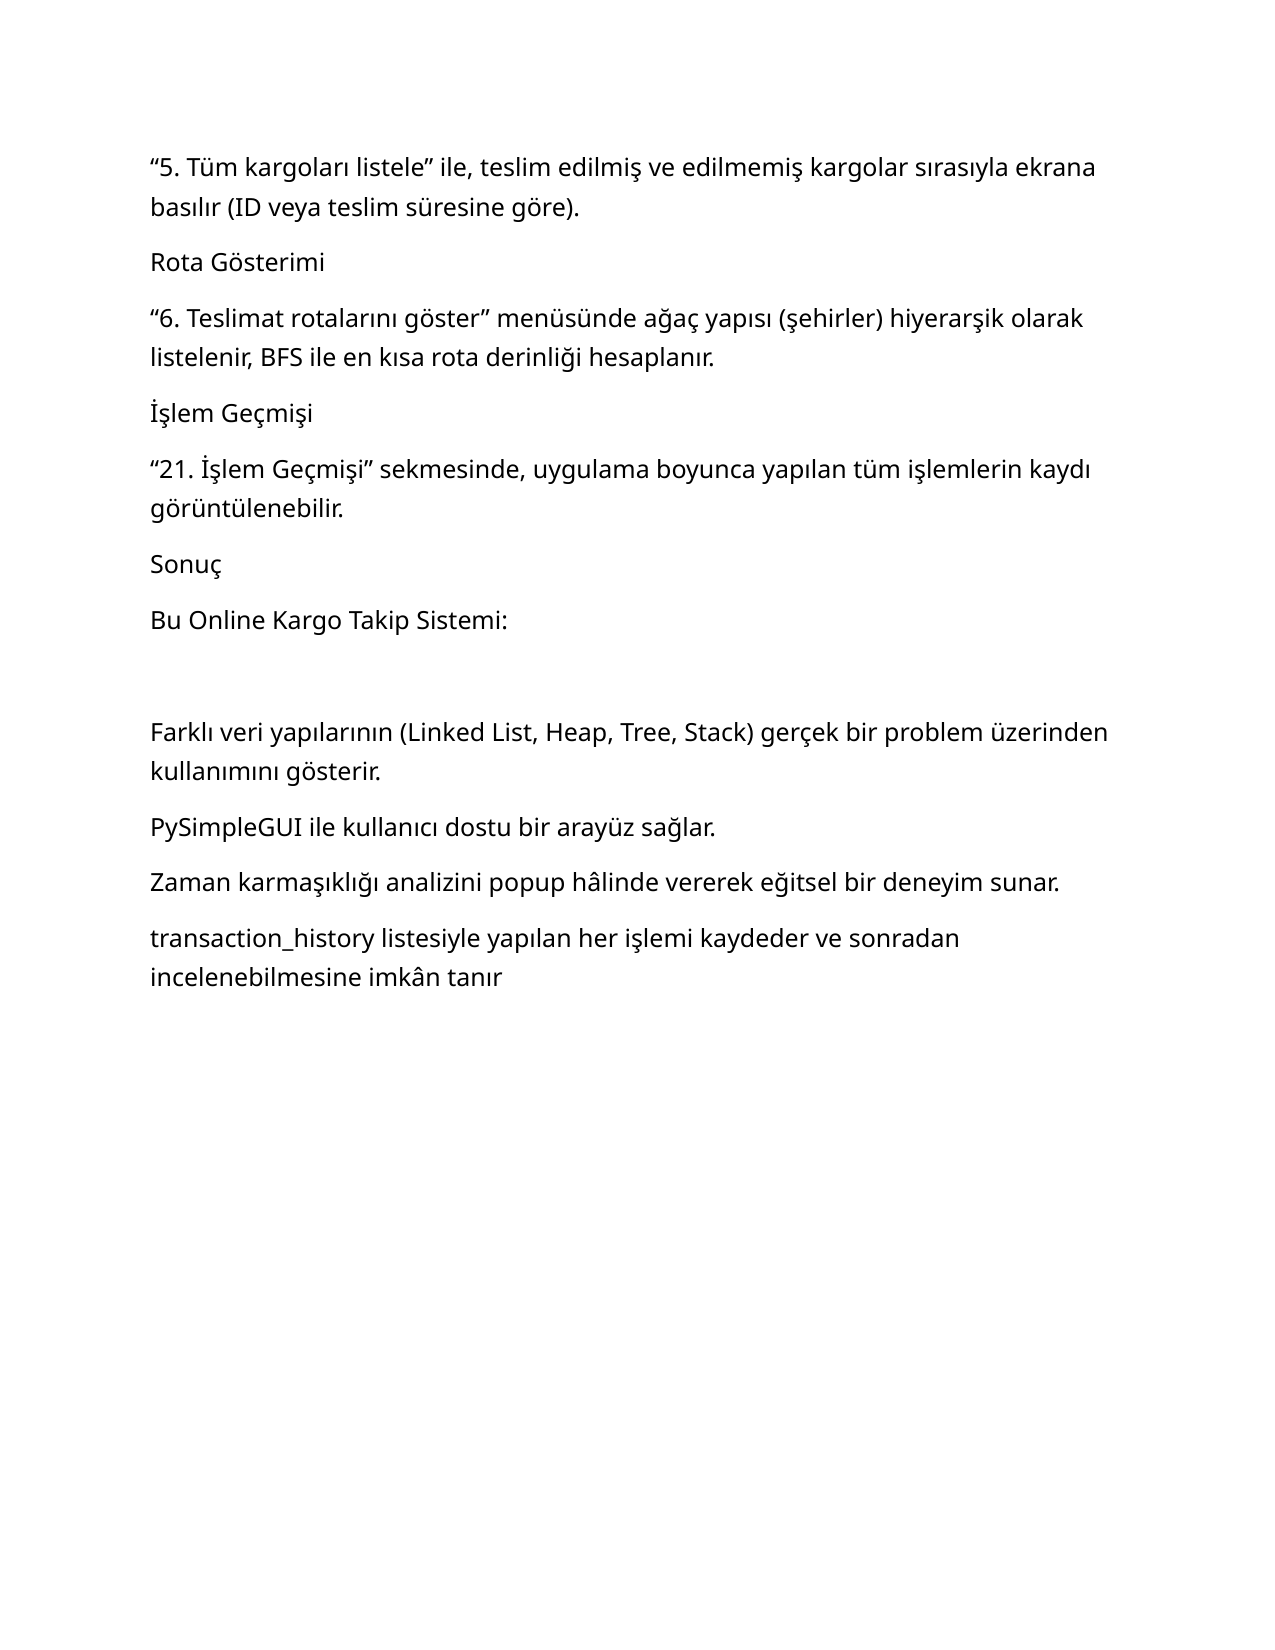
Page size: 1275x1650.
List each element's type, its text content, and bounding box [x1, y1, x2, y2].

text PySimpleGUI ile kullanıcı dostu bir arayüz sağlar. [150, 809, 1125, 843]
text Sonuç [150, 547, 1125, 581]
text İşlem Geçmişi [150, 396, 1125, 430]
text “5. Tüm kargoları listele” ile, teslim edilmiş ve edilmemiş kargolar sırasıyla ekrana basılır (ID veya teslim süresine göre). [150, 150, 1125, 223]
text Zaman karmaşıklığı analizini popup hâlinde vererek eğitsel bir deneyim sunar. [150, 865, 1125, 899]
text Bu Online Kargo Takip Sistemi: [150, 602, 1125, 637]
text transaction_history listesiyle yapılan her işlemi kaydeder ve sonradan incelenebilmesine imkân tanır [150, 921, 1125, 994]
text “21. İşlem Geçmişi” sekmesinde, uygulama boyunca yapılan tüm işlemlerin kaydı görüntülenebilir. [150, 452, 1125, 525]
text Farklı veri yapılarının (Linked List, Heap, Tree, Stack) gerçek bir problem üzerinden kullanımını gösterir. [150, 714, 1125, 787]
text “6. Teslimat rotalarını göster” menüsünde ağaç yapısı (şehirler) hiyerarşik olarak listelenir, BFS ile en kısa rota derinliği hesaplanır. [150, 301, 1125, 374]
text Rota Gösterimi [150, 245, 1125, 279]
